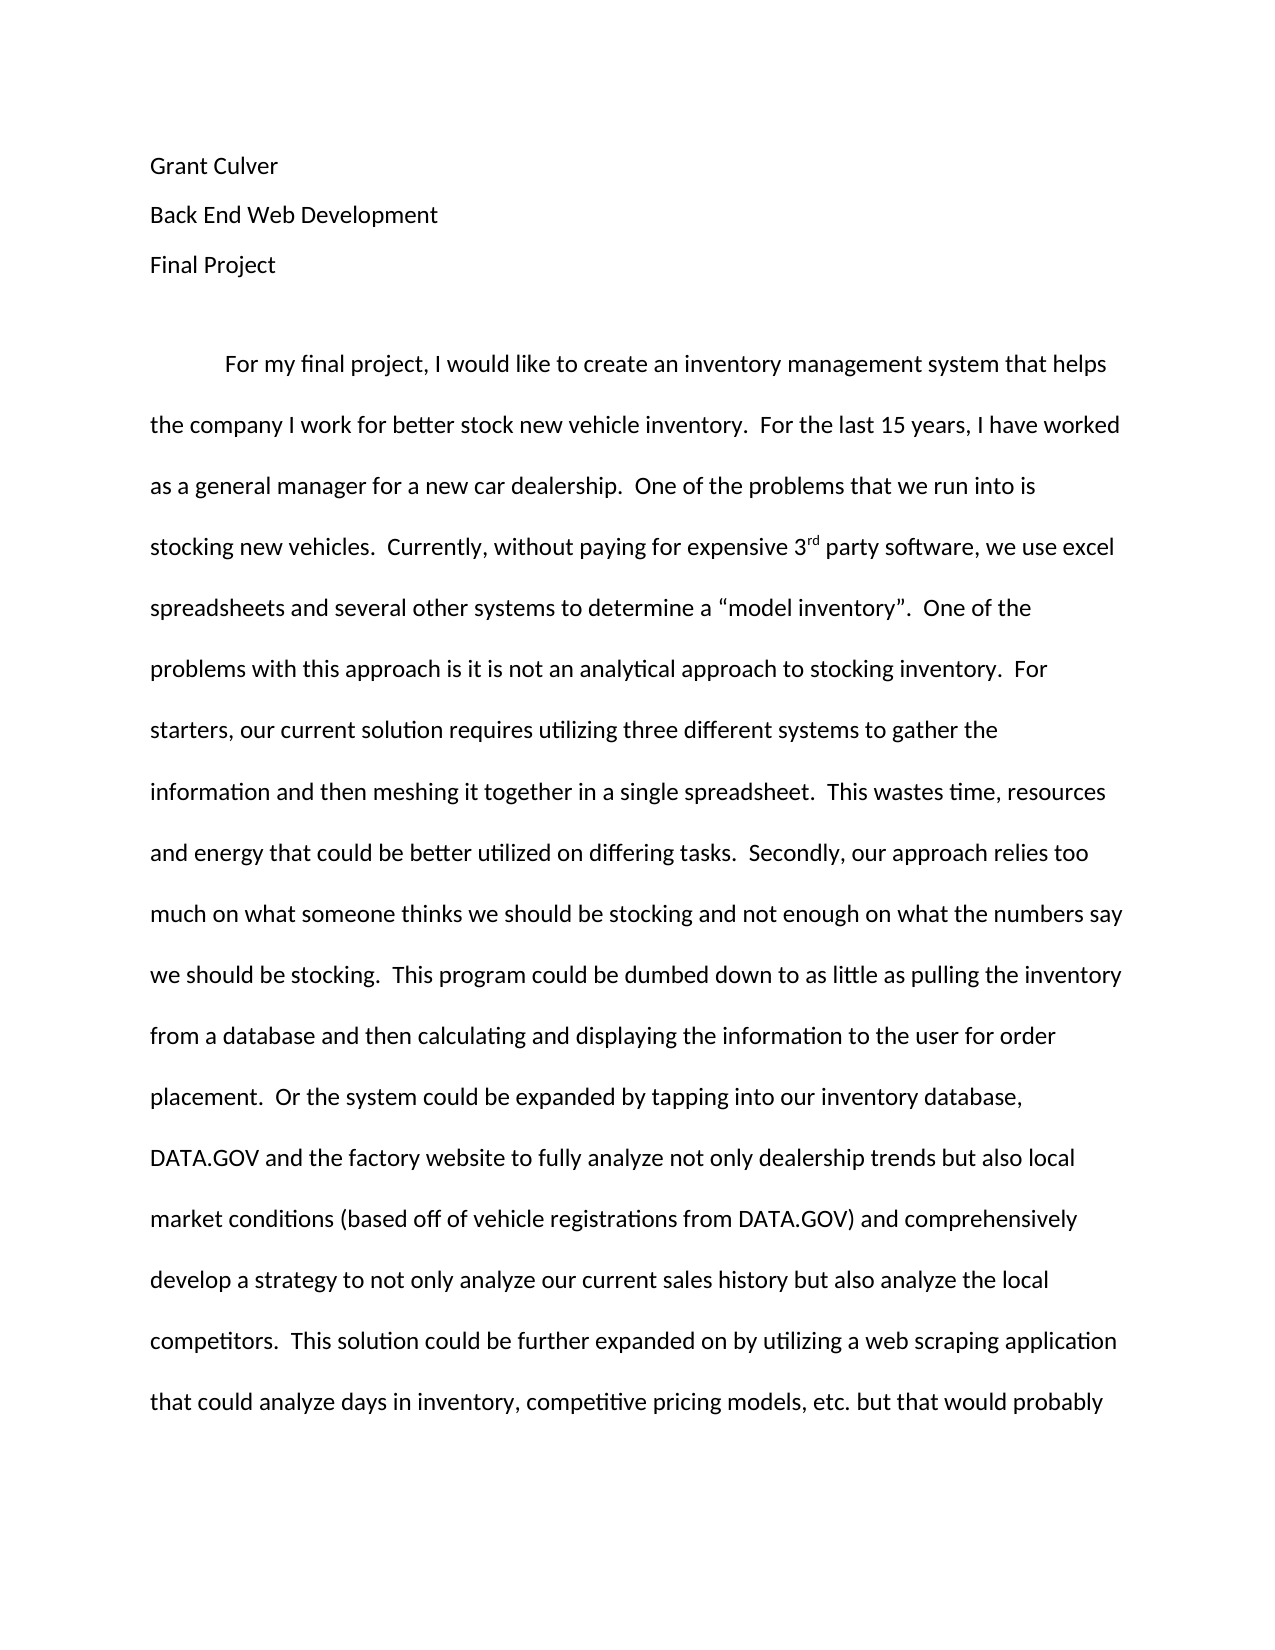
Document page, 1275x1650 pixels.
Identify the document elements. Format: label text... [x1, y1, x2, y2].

text Back End Web Development [150, 199, 1125, 230]
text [150, 348, 1125, 1417]
text Grant Culver [150, 150, 1125, 181]
text Final Project [150, 249, 1125, 280]
